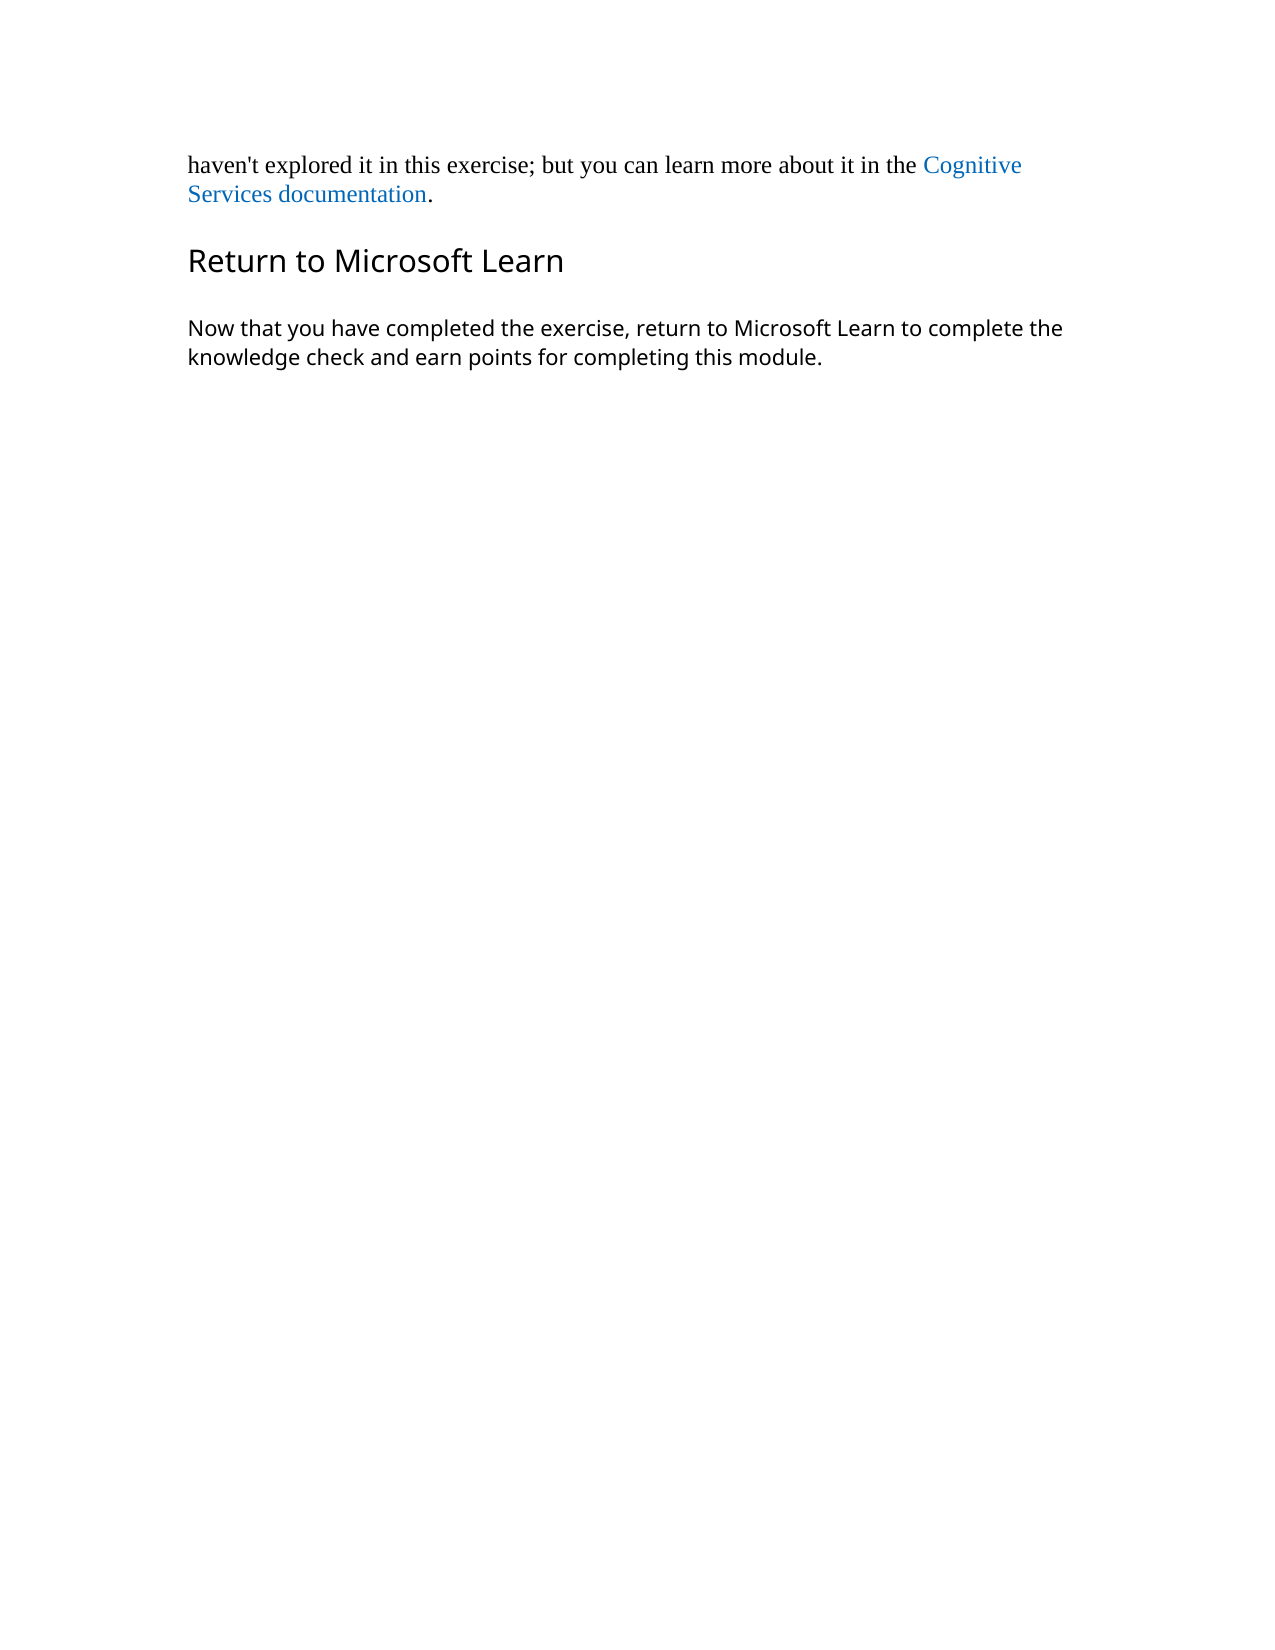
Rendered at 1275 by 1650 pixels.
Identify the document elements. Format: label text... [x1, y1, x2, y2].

text Now that you have completed the exercise, return to Microsoft Learn to complete the knowledge check and earn points for completing this module. [187, 313, 1087, 372]
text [187, 150, 1087, 207]
text Return to Microsoft Learn [187, 239, 1087, 281]
